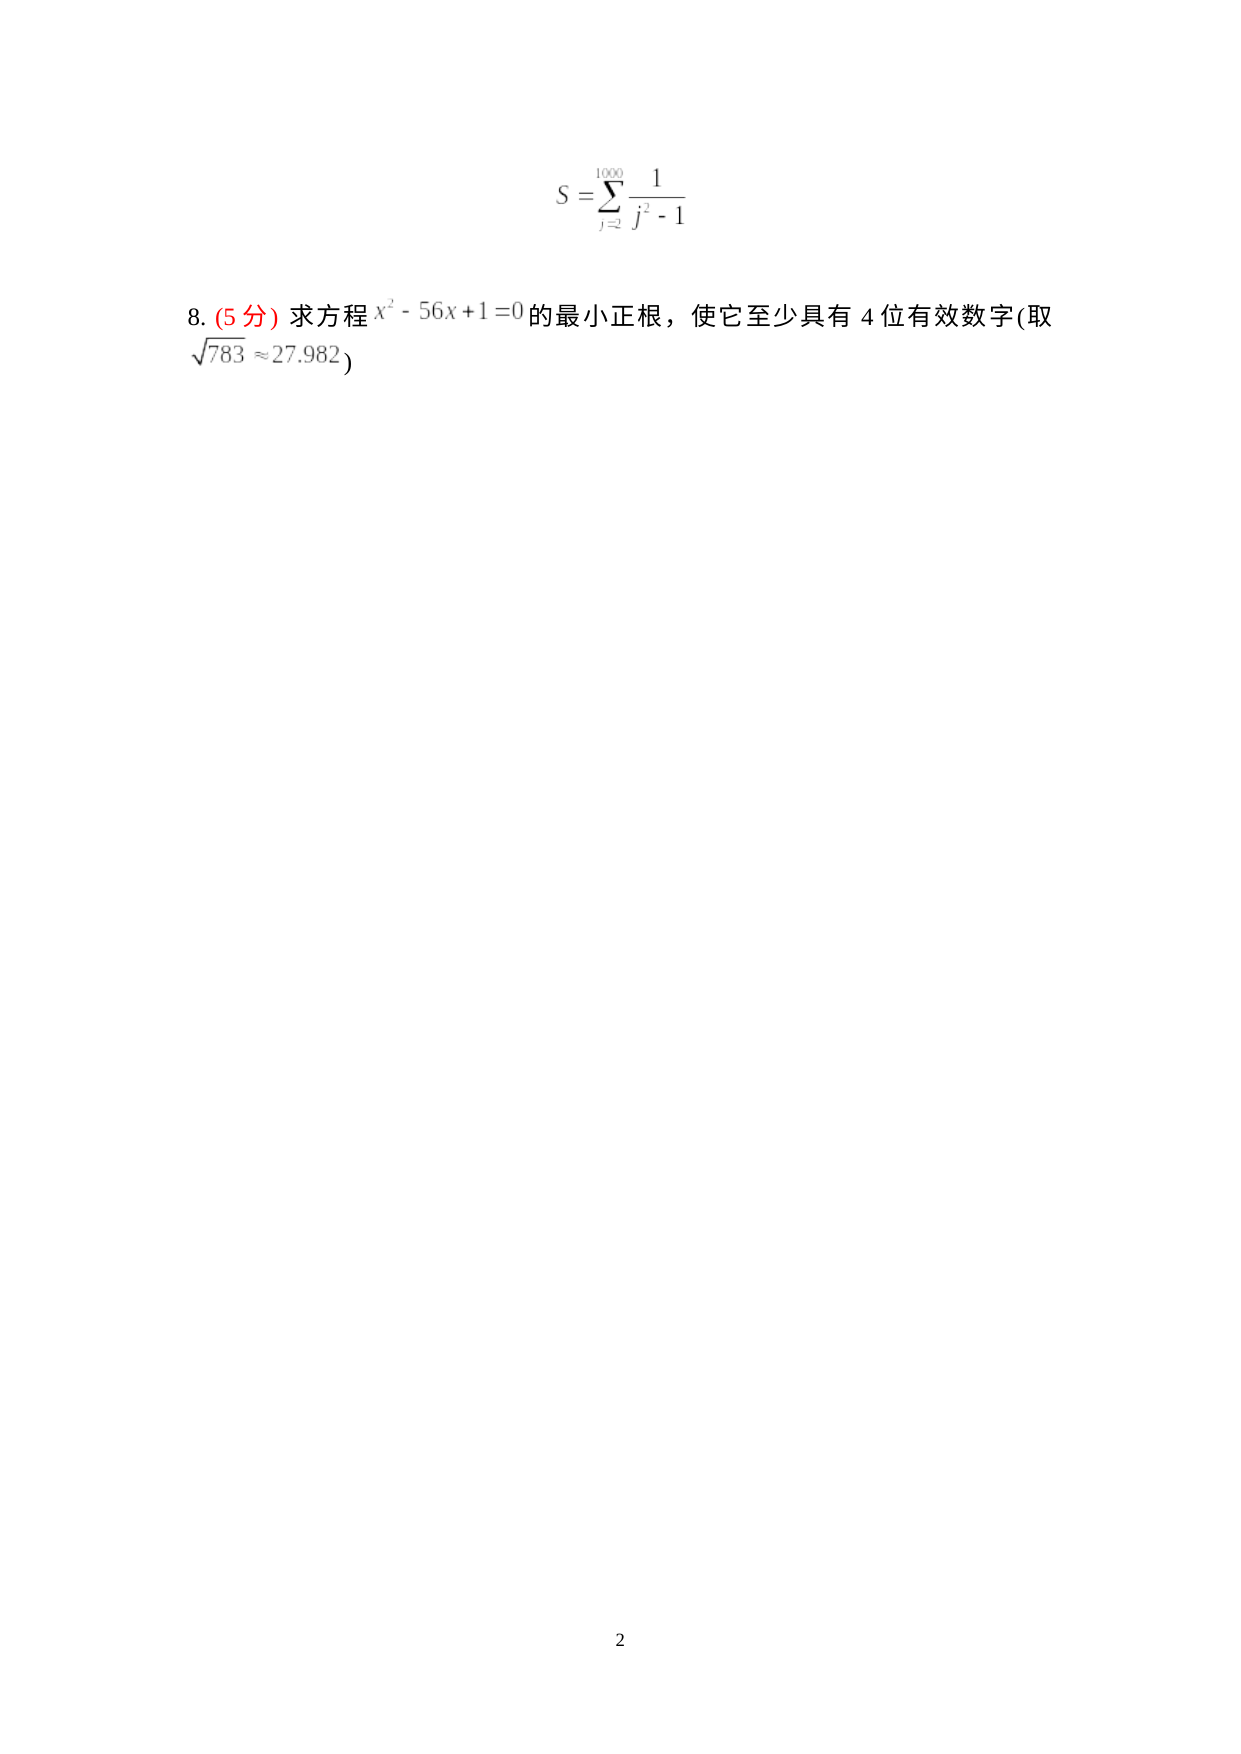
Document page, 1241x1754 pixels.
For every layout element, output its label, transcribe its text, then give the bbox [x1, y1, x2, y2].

text 8. (5分) 求方程的最小正根，使它至少具有4位有效数字(取) [187, 293, 1053, 376]
